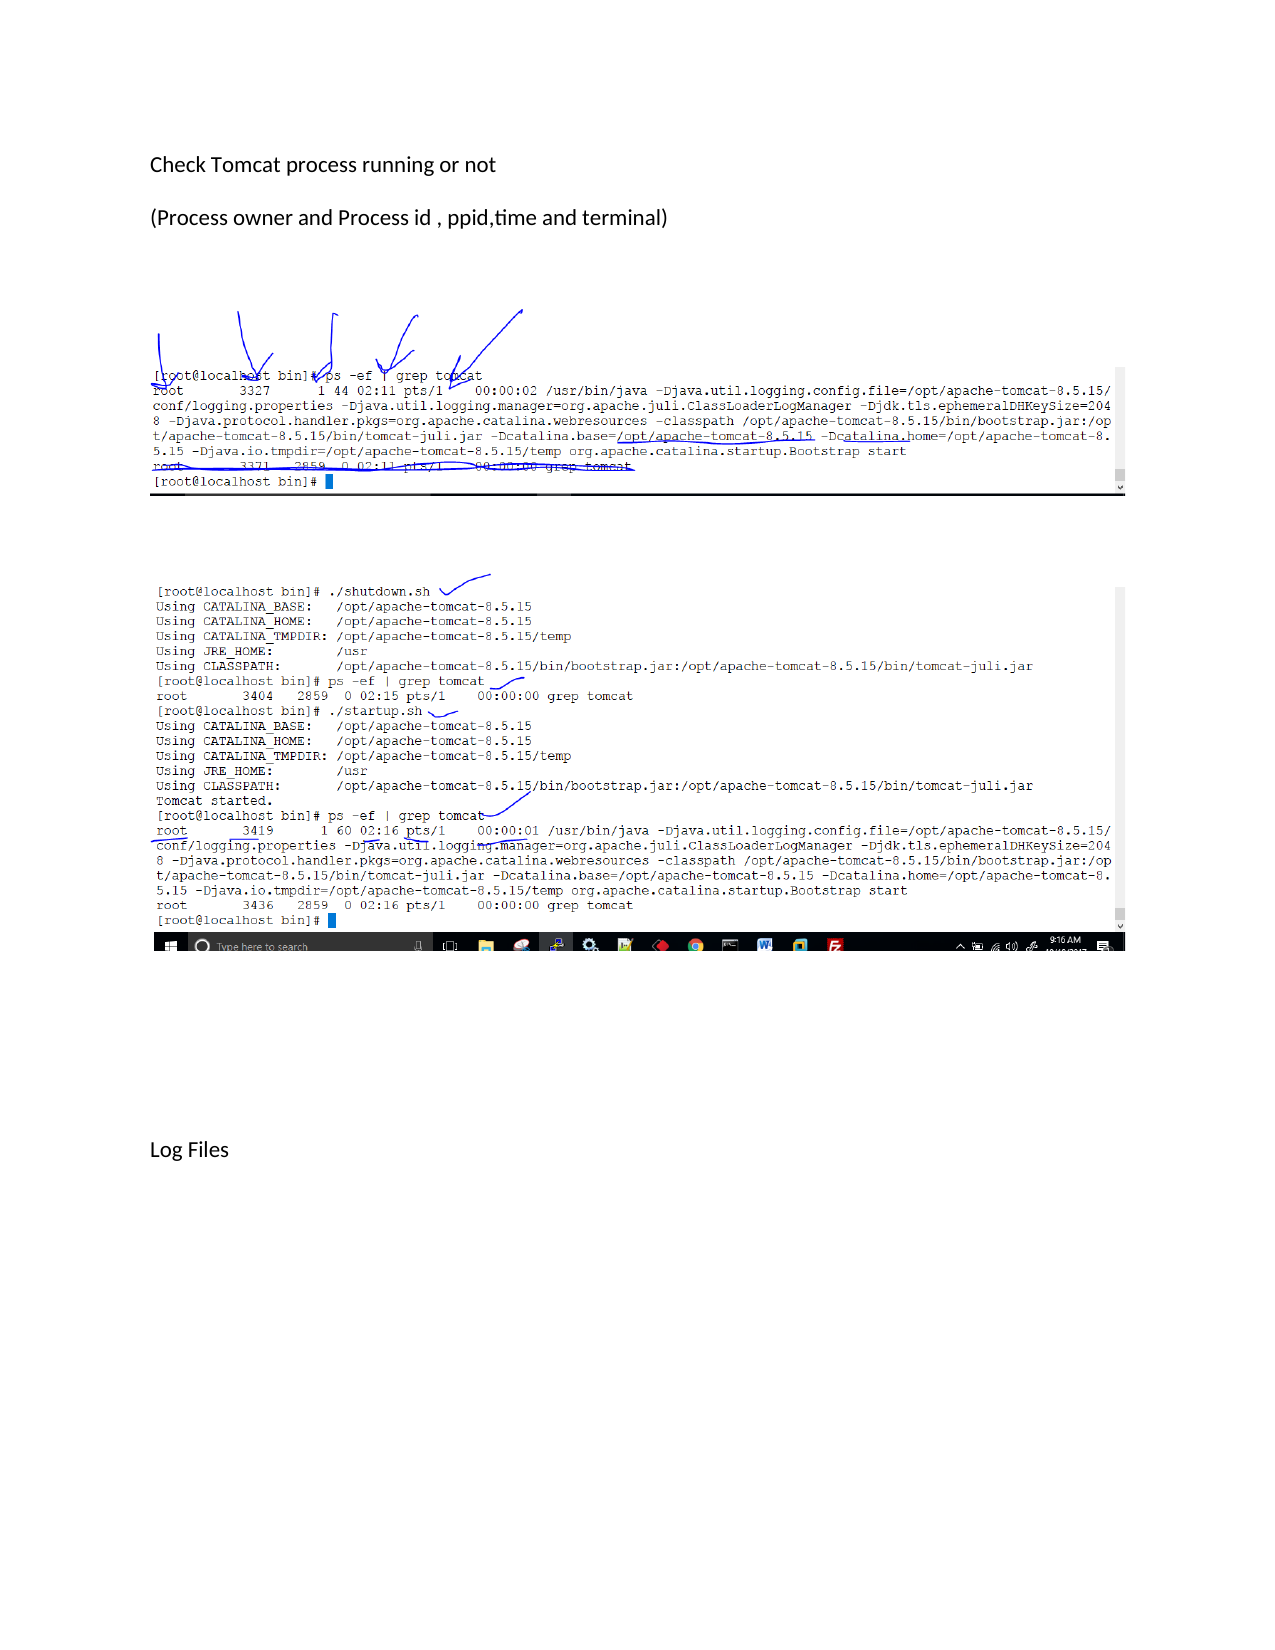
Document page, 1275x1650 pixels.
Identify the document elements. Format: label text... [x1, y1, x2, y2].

text (Process owner and Process id , ppid,time and terminal) [150, 203, 1125, 231]
picture [150, 573, 1125, 951]
text Check Tomcat process running or not [150, 150, 1125, 178]
picture [150, 309, 1125, 496]
text Log Files [150, 1135, 1125, 1163]
